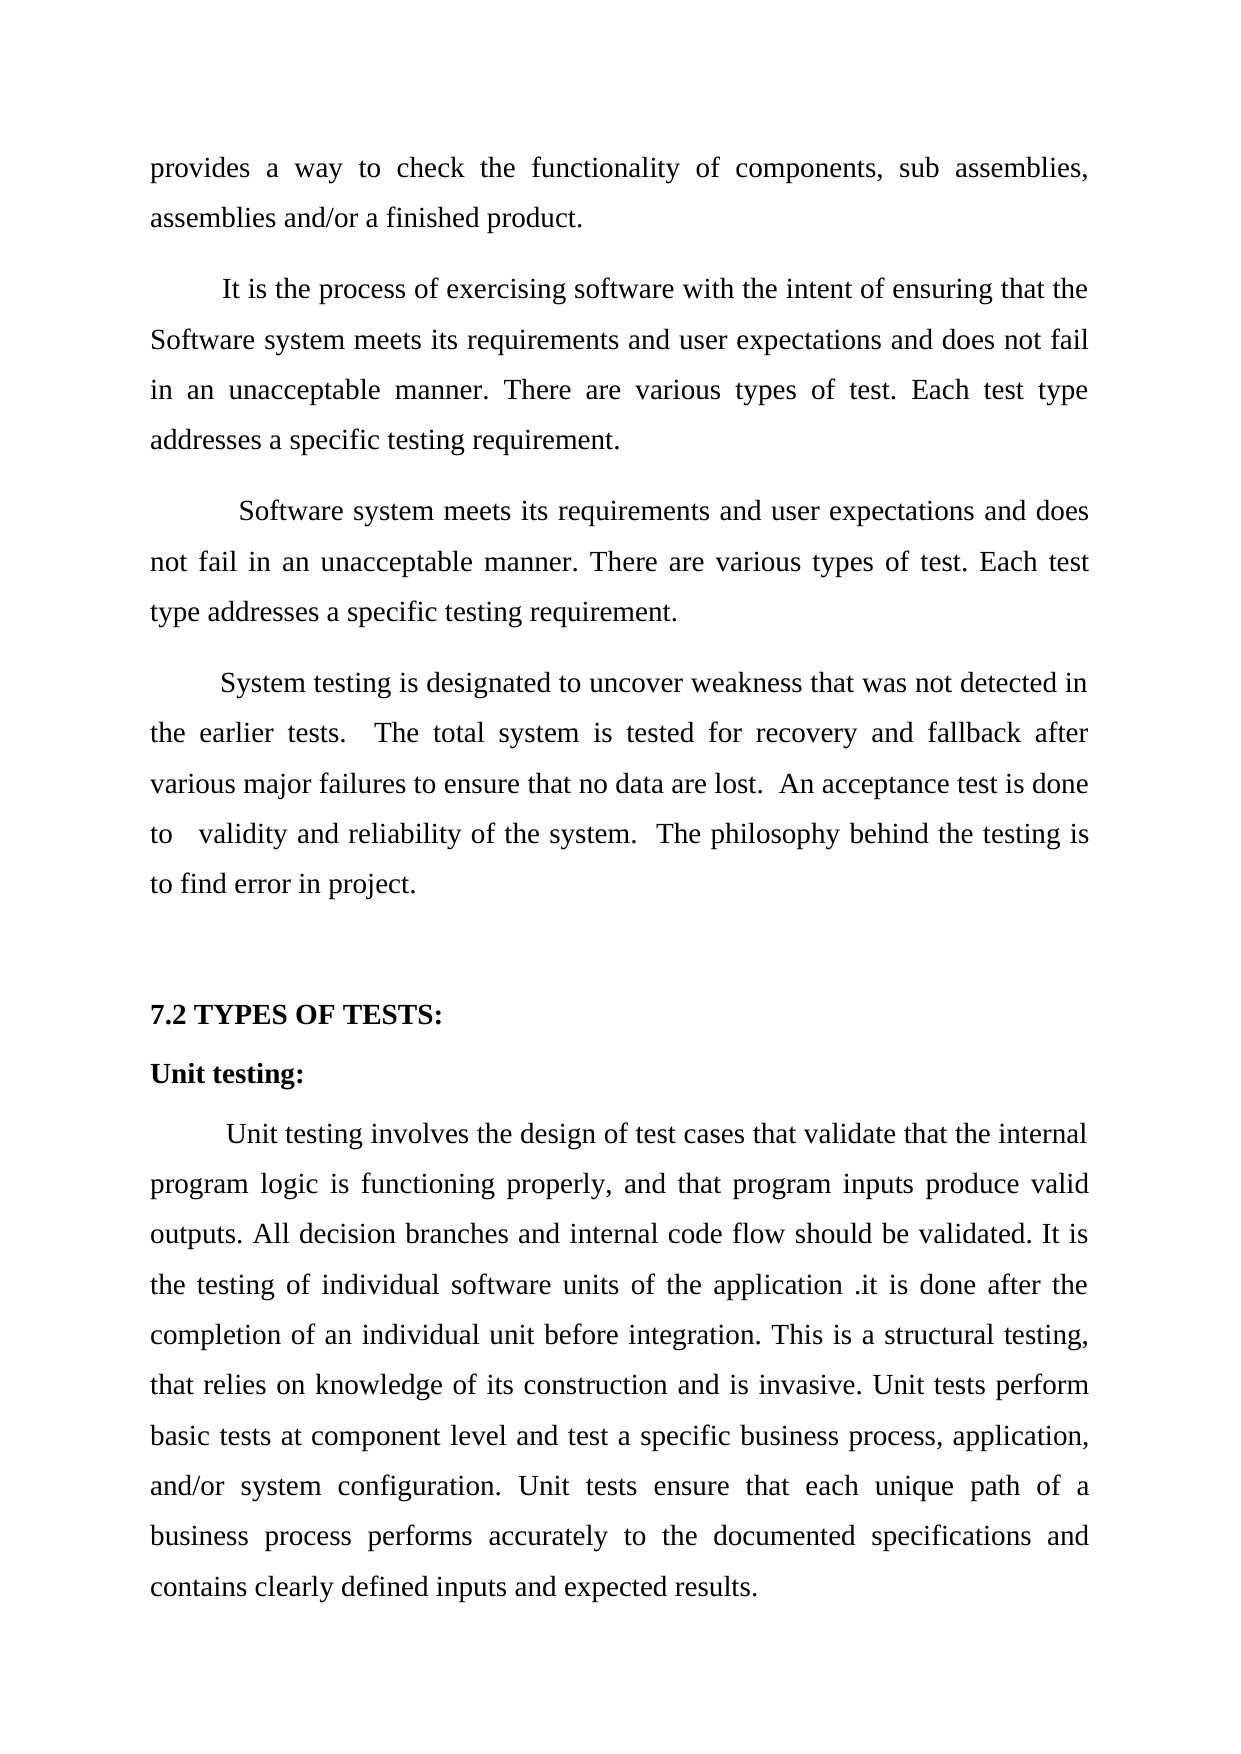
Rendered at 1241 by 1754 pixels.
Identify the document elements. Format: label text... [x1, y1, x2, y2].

text Software system meets its requirements and user expectations and does not fail in an unacceptable manner. There are various types of test. Each test type addresses a specific testing requirement. [150, 493, 1090, 628]
text System testing is designated to uncover weakness that was not detected in the earlier tests. The total system is tested for recovery and fallback after various major failures to ensure that no data are lost. An acceptance test is done to validity and reliability of the system. The philosophy behind the testing is to find error in project. [150, 665, 1090, 900]
text It is the process of exercising software with the intent of ensuring that the Software system meets its requirements and user expectations and does not fail in an unacceptable manner. There are various types of test. Each test type addresses a specific testing requirement. [150, 271, 1090, 456]
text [150, 150, 1090, 234]
text 7.2 TYPES OF TESTS: [150, 997, 1090, 1031]
text Unit testing: [150, 1056, 1090, 1090]
text Unit testing involves the design of test cases that validate that the internal program logic is functioning properly, and that program inputs produce valid outputs. All decision branches and internal code flow should be validated. It is the testing of individual software units of the application .it is done after the completion of an individual unit before integration. This is a structural testing, that relies on knowledge of its construction and is invasive. Unit tests perform basic tests at component level and test a specific business process, application, and/or system configuration. Unit tests ensure that each unique path of a business process performs accurately to the documented specifications and contains clearly defined inputs and expected results. [150, 1116, 1090, 1602]
